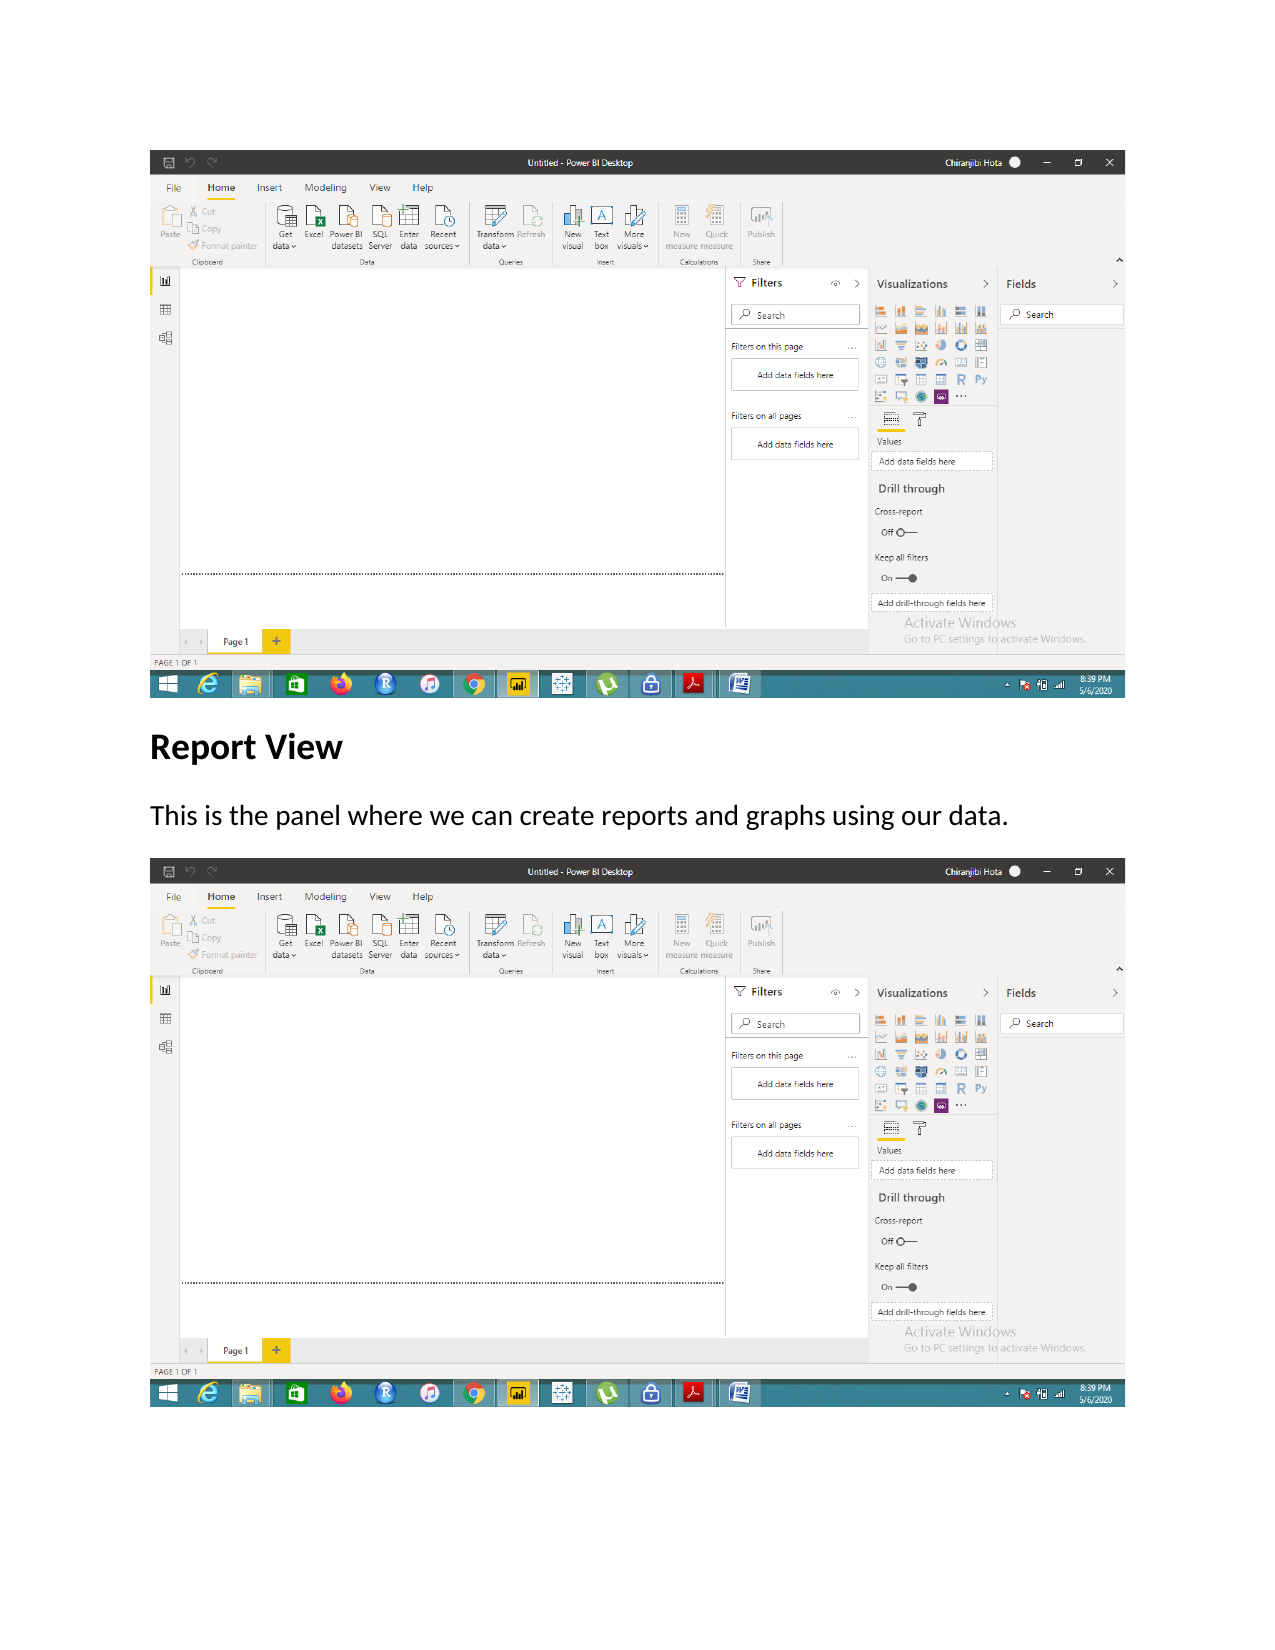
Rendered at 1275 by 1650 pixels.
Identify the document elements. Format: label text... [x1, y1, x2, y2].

picture [150, 150, 1125, 698]
text Report View [150, 723, 1125, 769]
text This is the panel where we can create reports and graphs using our data. [150, 797, 1125, 832]
picture [150, 858, 1125, 1407]
